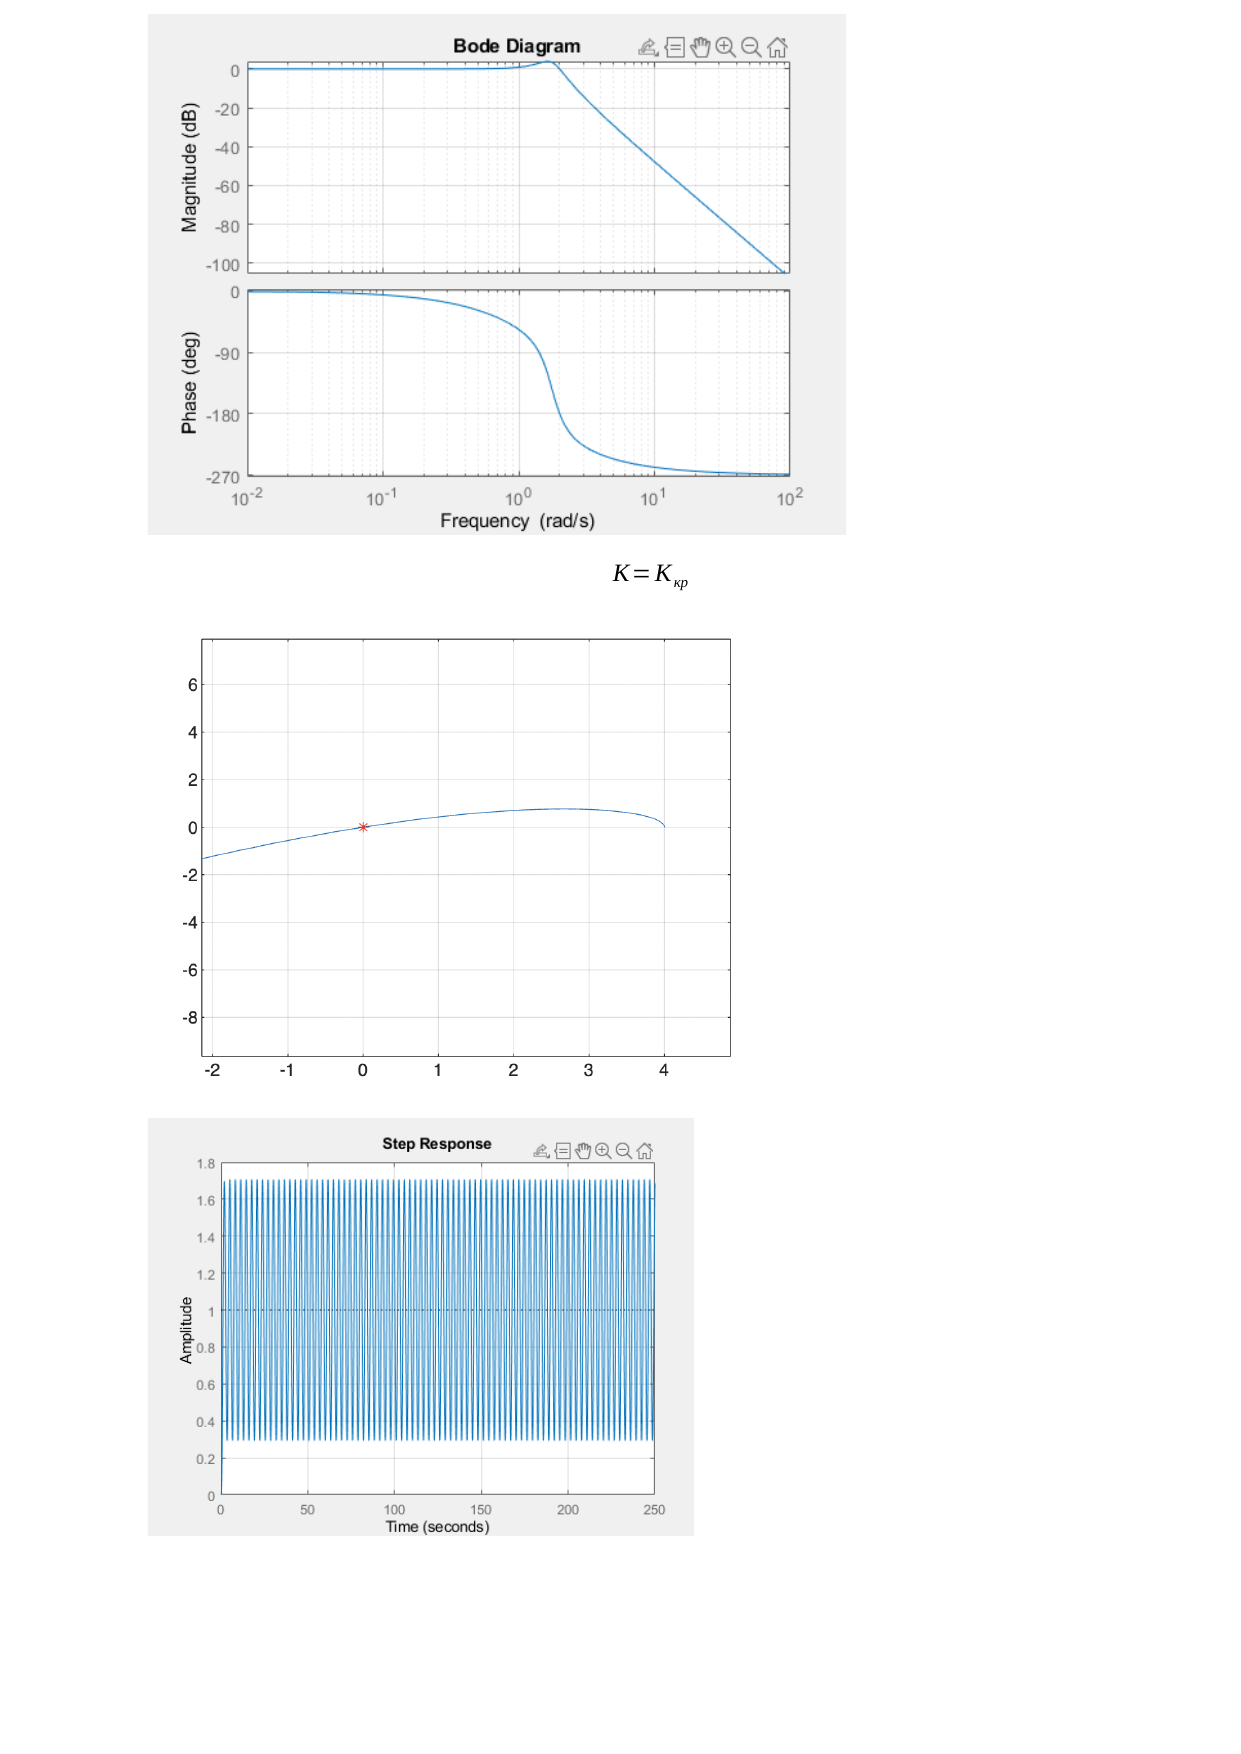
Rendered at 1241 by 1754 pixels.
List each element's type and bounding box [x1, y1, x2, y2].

picture [147, 1118, 694, 1536]
picture [147, 616, 772, 1094]
picture [147, 14, 847, 535]
